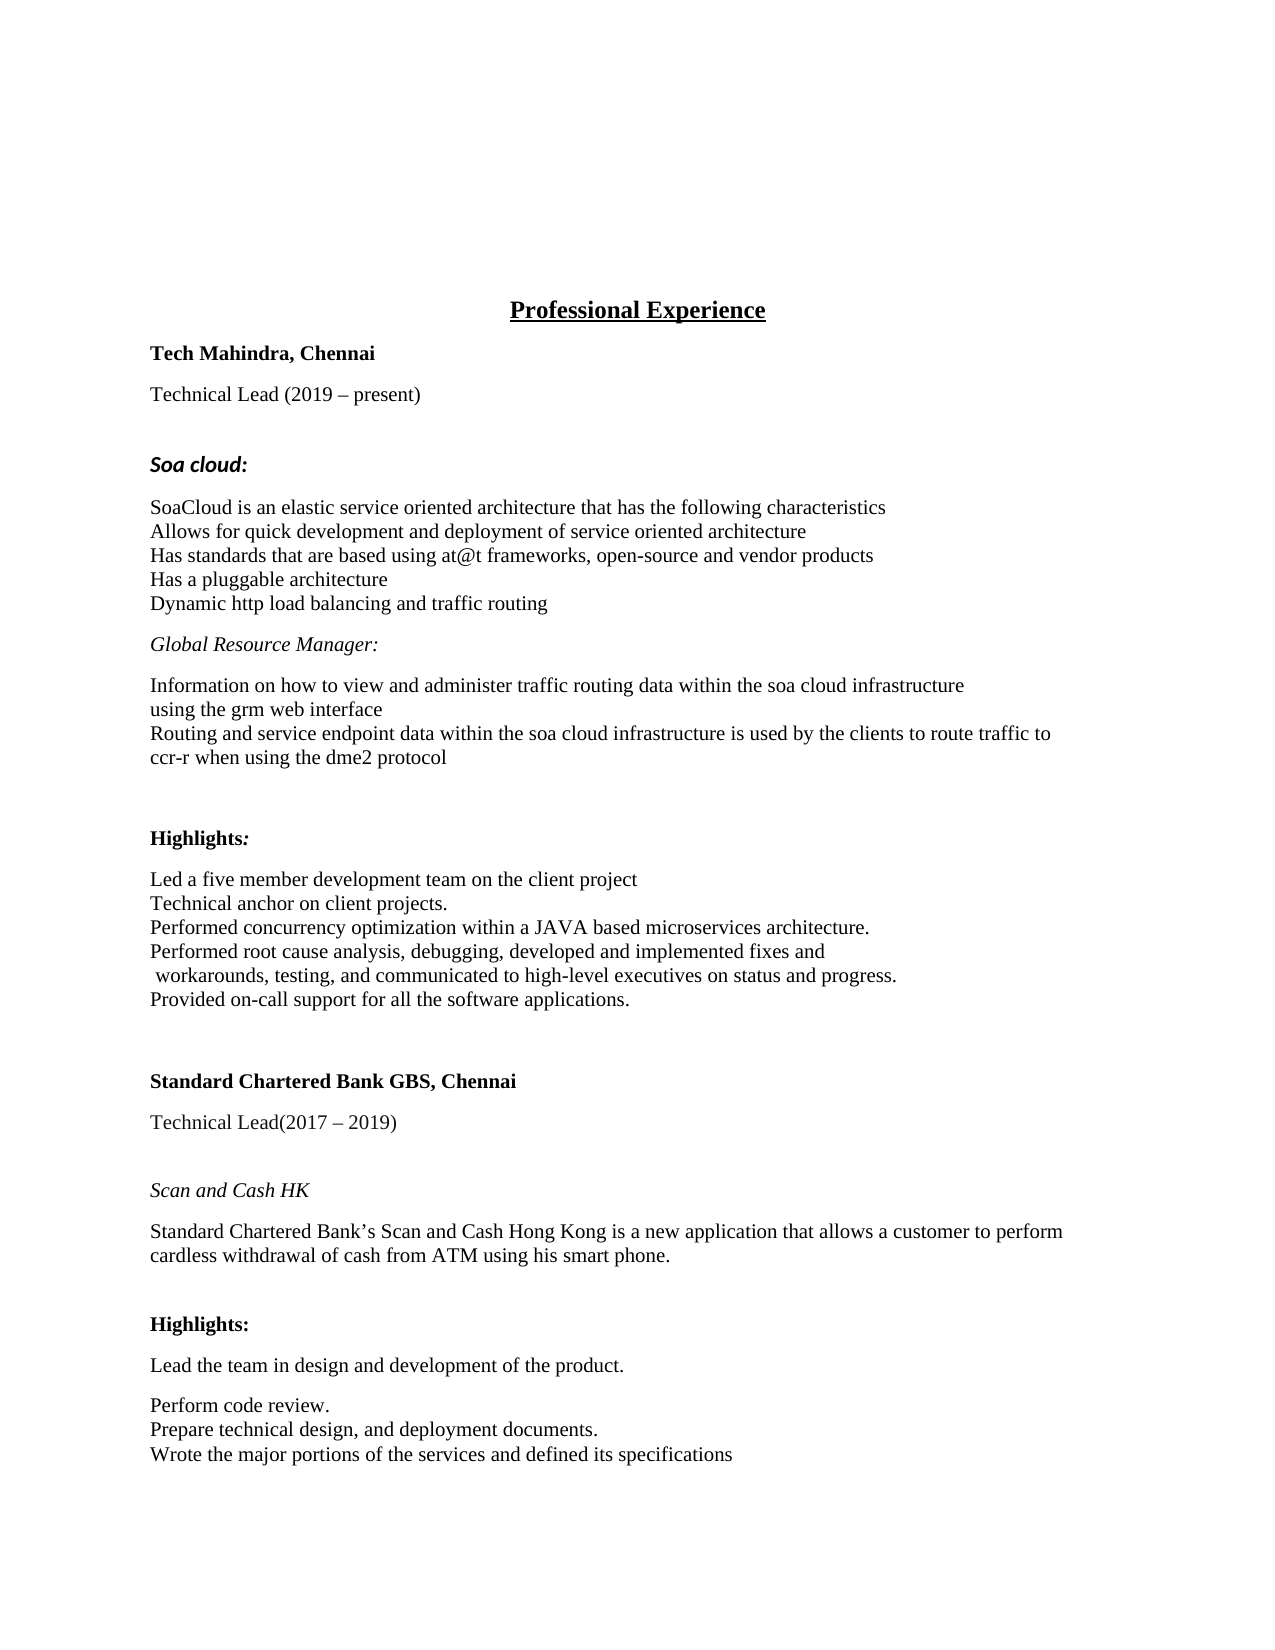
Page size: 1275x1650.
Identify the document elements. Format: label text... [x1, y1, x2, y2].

text Tech Mahindra, Chennai [150, 341, 1125, 365]
text SoaCloud is an elastic service oriented architecture that has the following characteristics Allows for quick development and deployment of service oriented architecture Has standards that are based using at@t frameworks, open-source and vendor products Has a pluggable architecture Dynamic http load balancing and traffic routing [150, 495, 1125, 615]
text Professional Experience [150, 295, 1125, 324]
text Lead the team in design and development of the product. [150, 1353, 1125, 1377]
text Perform code review. Prepare technical design, and deployment documents. Wrote the major portions of the services and defined its specifications [150, 1393, 1125, 1466]
text Global Resource Manager: [150, 632, 1125, 656]
text Highlights: [150, 1312, 1125, 1336]
text Technical Lead(2017 – 2019) [150, 1109, 1125, 1162]
text Technical Lead (2019 – present) [150, 382, 1125, 406]
text Scan and Cash HK [150, 1178, 1125, 1202]
text Information on how to view and administer traffic routing data within the soa cloud infrastructure using the grm web interface Routing and service endpoint data within the soa cloud infrastructure is used by the clients to route traffic to ccr-r when using the dme2 protocol [150, 673, 1125, 769]
text Standard Chartered Bank’s Scan and Cash Hong Kong is a new application that allows a customer to perform cardless withdrawal of cash from ATM using his smart phone. [150, 1219, 1125, 1295]
text Soa cloud: [150, 422, 1125, 478]
text Highlights: [150, 826, 1125, 850]
text Led a five member development team on the client project Technical anchor on client projects. Performed concurrency optimization within a JAVA based microservices architecture. Performed root cause analysis, debugging, developed and implemented fixes and workarounds, testing, and communicated to high-level executives on status and progress. Provided on-call support for all the software applications. [150, 867, 1125, 1011]
text Standard Chartered Bank GBS, Chennai [150, 1069, 1125, 1093]
